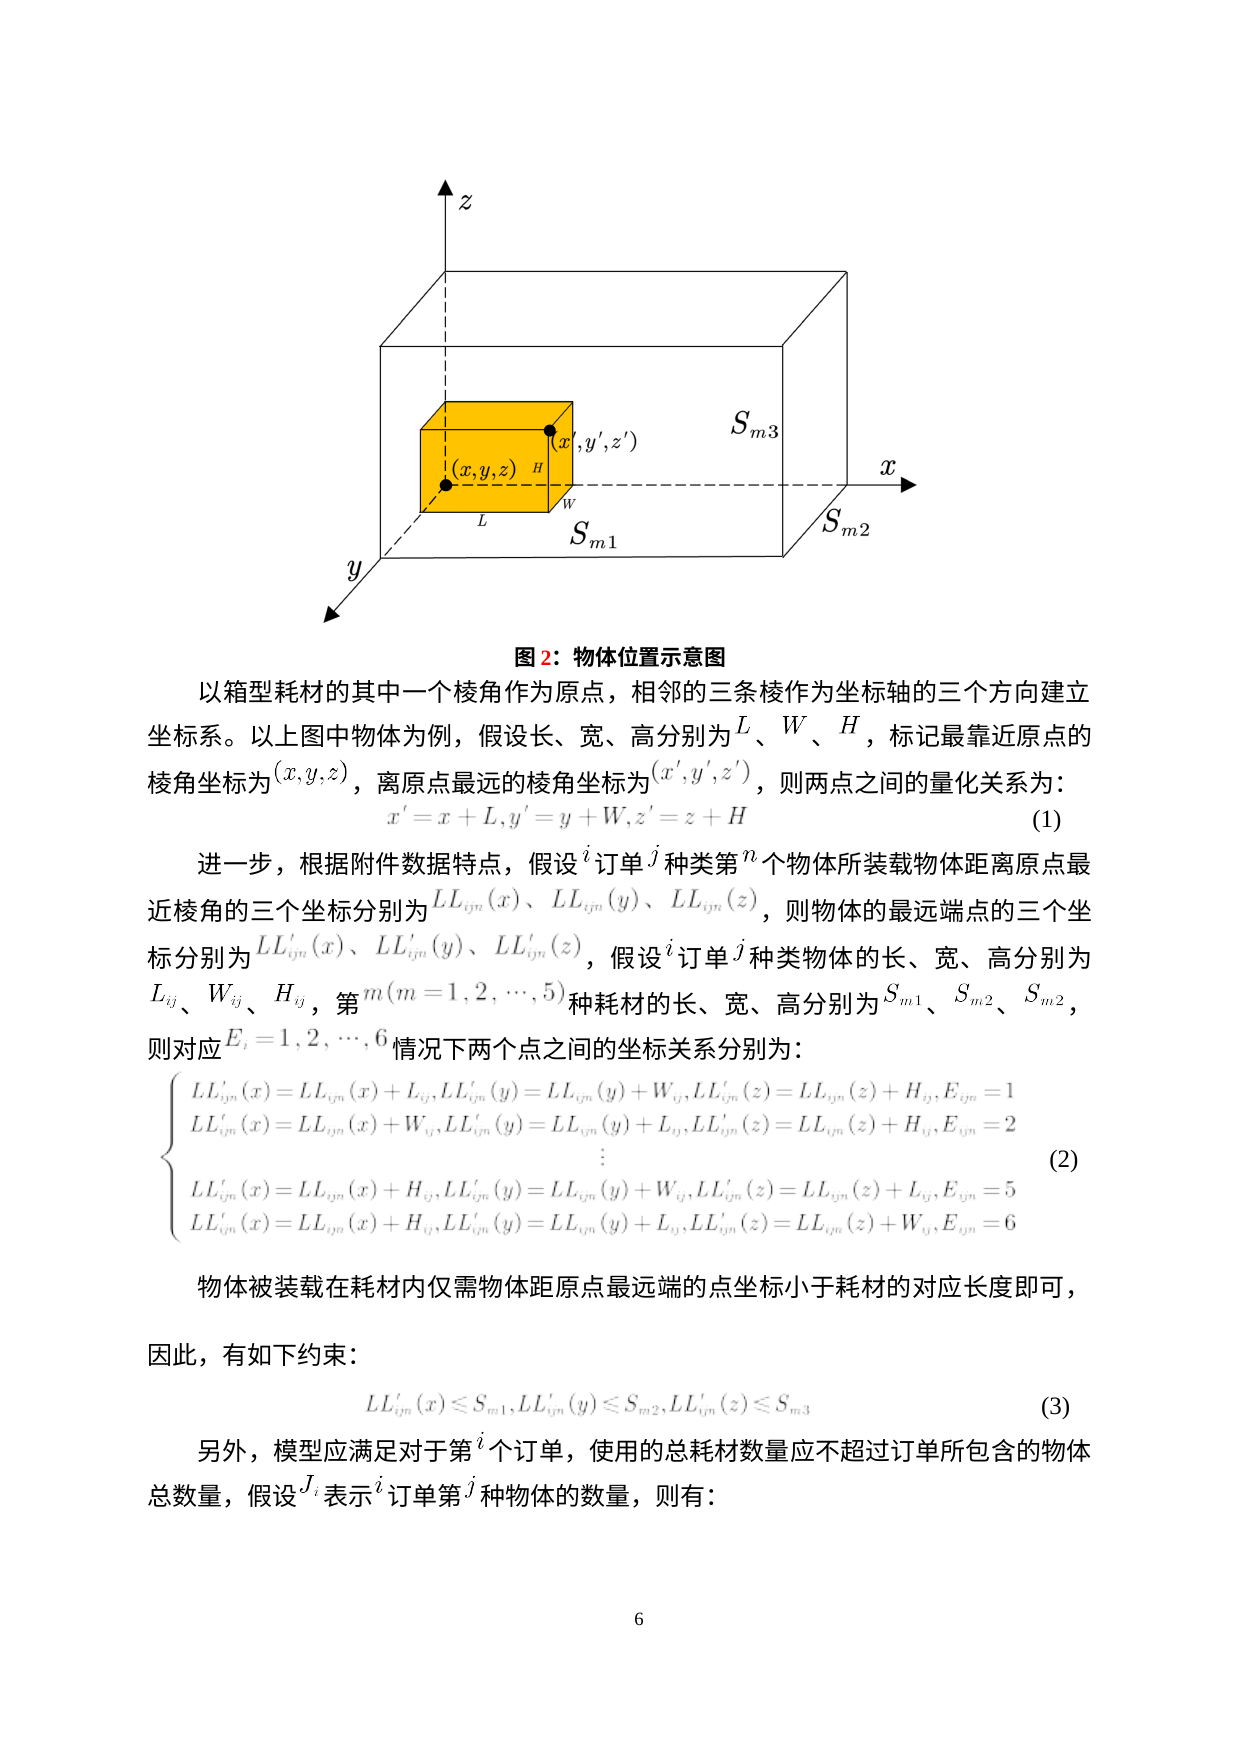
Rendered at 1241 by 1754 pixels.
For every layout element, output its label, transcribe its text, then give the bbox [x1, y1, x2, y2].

table_header (3) [1030, 1388, 1092, 1423]
table_header (2) [1038, 1066, 1092, 1252]
table_header [148, 1066, 1038, 1252]
text 另外，模型应满足对于第个订单，使用的总耗材数量应不超过订单所包含的物体总数量，假设表示订单第种物体的数量，则有： [148, 1423, 1092, 1512]
table_header (1) [989, 800, 1091, 837]
picture [307, 163, 933, 639]
table_header [148, 800, 989, 837]
table_header [148, 1388, 1029, 1423]
text 物体被装载在耗材内仅需物体距原点最远端的点坐标小于耗材的对应长度即可，因此，有如下约束： [148, 1252, 1092, 1388]
text 以箱型耗材的其中一个棱角作为原点，相邻的三条棱作为坐标轴的三个方向建立坐标系。以上图中物体为例，假设长、宽、高分别为、、，标记最靠近原点的棱角坐标为，离原点最远的棱角坐标为，则两点之间的量化关系为： [148, 672, 1092, 800]
text 进一步，根据附件数据特点，假设订单种类第个物体所装载物体距离原点最近棱角的三个坐标分别为，则物体的最远端点的三个坐标分别为，假设订单种类物体的长、宽、高分别为、、，第种耗材的长、宽、高分别为、、，则对应情况下两个点之间的坐标关系分别为： [148, 837, 1092, 1066]
text 图2：物体位置示意图 [148, 638, 1092, 672]
